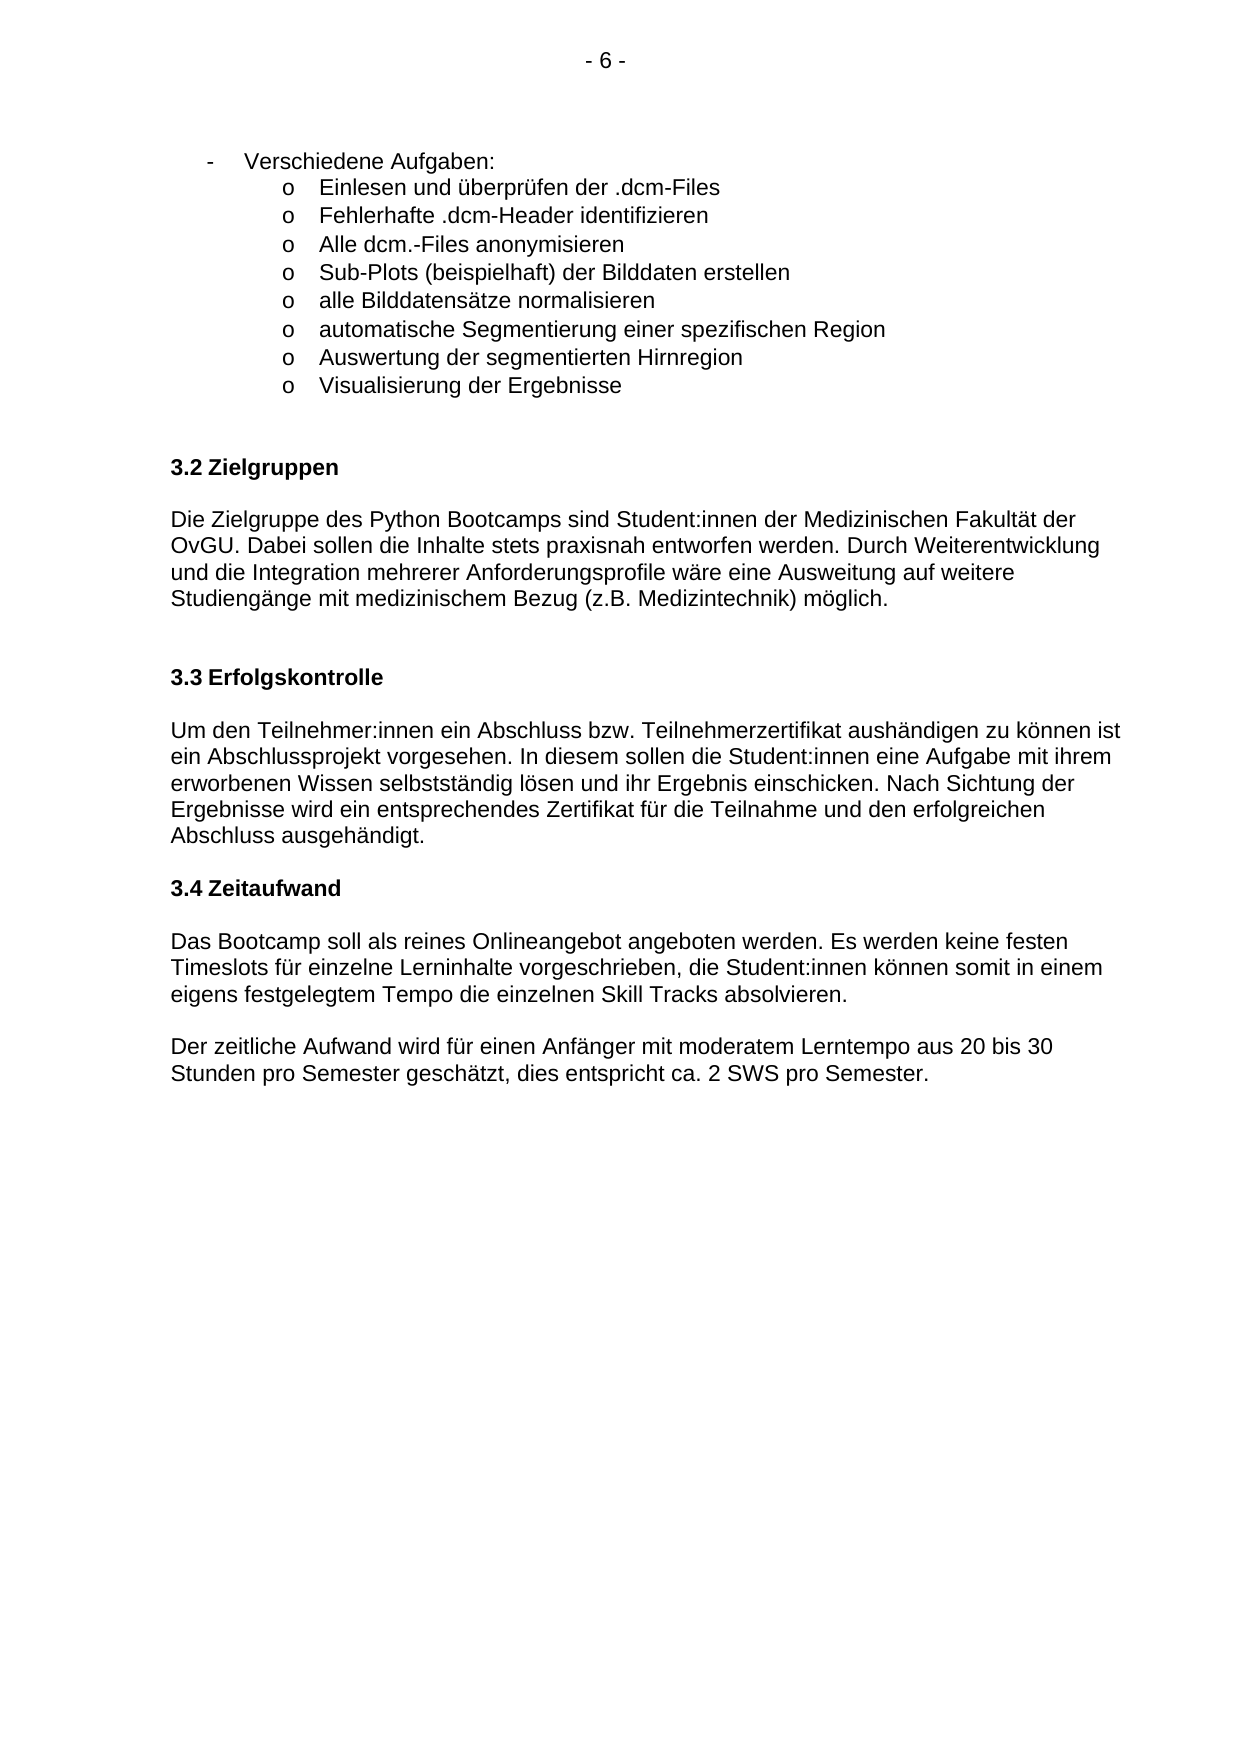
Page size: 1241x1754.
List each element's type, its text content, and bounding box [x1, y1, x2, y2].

list Verschiedene Aufgaben: [206, 148, 1122, 174]
list Visualisierung der Ergebnisse [281, 372, 1122, 401]
list Einlesen und überprüfen der .dcm-Files [281, 174, 1122, 202]
list Alle dcm.-Files anonymisieren [281, 231, 1122, 259]
list Fehlerhafte .dcm-Header identifizieren [281, 202, 1122, 231]
text Der zeitliche Aufwand wird für einen Anfänger mit moderatem Lerntempo aus 20 bis 30 Stunden pro Semester geschätzt, dies entspricht ca. 2 SWS pro Semester. [170, 1033, 1122, 1086]
list alle Bilddatensätze normalisieren [281, 287, 1122, 316]
subtitle Zeitaufwand [170, 875, 1122, 901]
list Auswertung der segmentierten Hirnregion [281, 344, 1122, 372]
list automatische Segmentierung einer spezifischen Region [281, 316, 1122, 344]
text Das Bootcamp soll als reines Onlineangebot angeboten werden. Es werden keine festen Timeslots für einzelne Lerninhalte vorgeschrieben, die Student:innen können somit in einem eigens festgelegtem Tempo die einzelnen Skill Tracks absolvieren. [170, 928, 1122, 1007]
subtitle Erfolgskontrolle [170, 664, 1122, 691]
text Die Zielgruppe des Python Bootcamps sind Student:innen der Medizinischen Fakultät der OvGU. Dabei sollen die Inhalte stets praxisnah entworfen werden. Durch Weiterentwicklung und die Integration mehrerer Anforderungsprofile wäre eine Ausweitung auf weitere Studiengänge mit medizinischem Bezug (z.B. Medizintechnik) möglich. [170, 506, 1122, 612]
subtitle Zielgruppen [170, 453, 1122, 480]
list Sub-Plots (beispielhaft) der Bilddaten erstellen [281, 259, 1122, 287]
text Um den Teilnehmer:innen ein Abschluss bzw. Teilnehmerzertifikat aushändigen zu können ist ein Abschlussprojekt vorgesehen. In diesem sollen die Student:innen eine Aufgabe mit ihrem erworbenen Wissen selbstständig lösen und ihr Ergebnis einschicken. Nach Sichtung der Ergebnisse wird ein entsprechendes Zertifikat für die Teilnahme und den erfolgreichen Abschluss ausgehändigt. [170, 717, 1122, 849]
